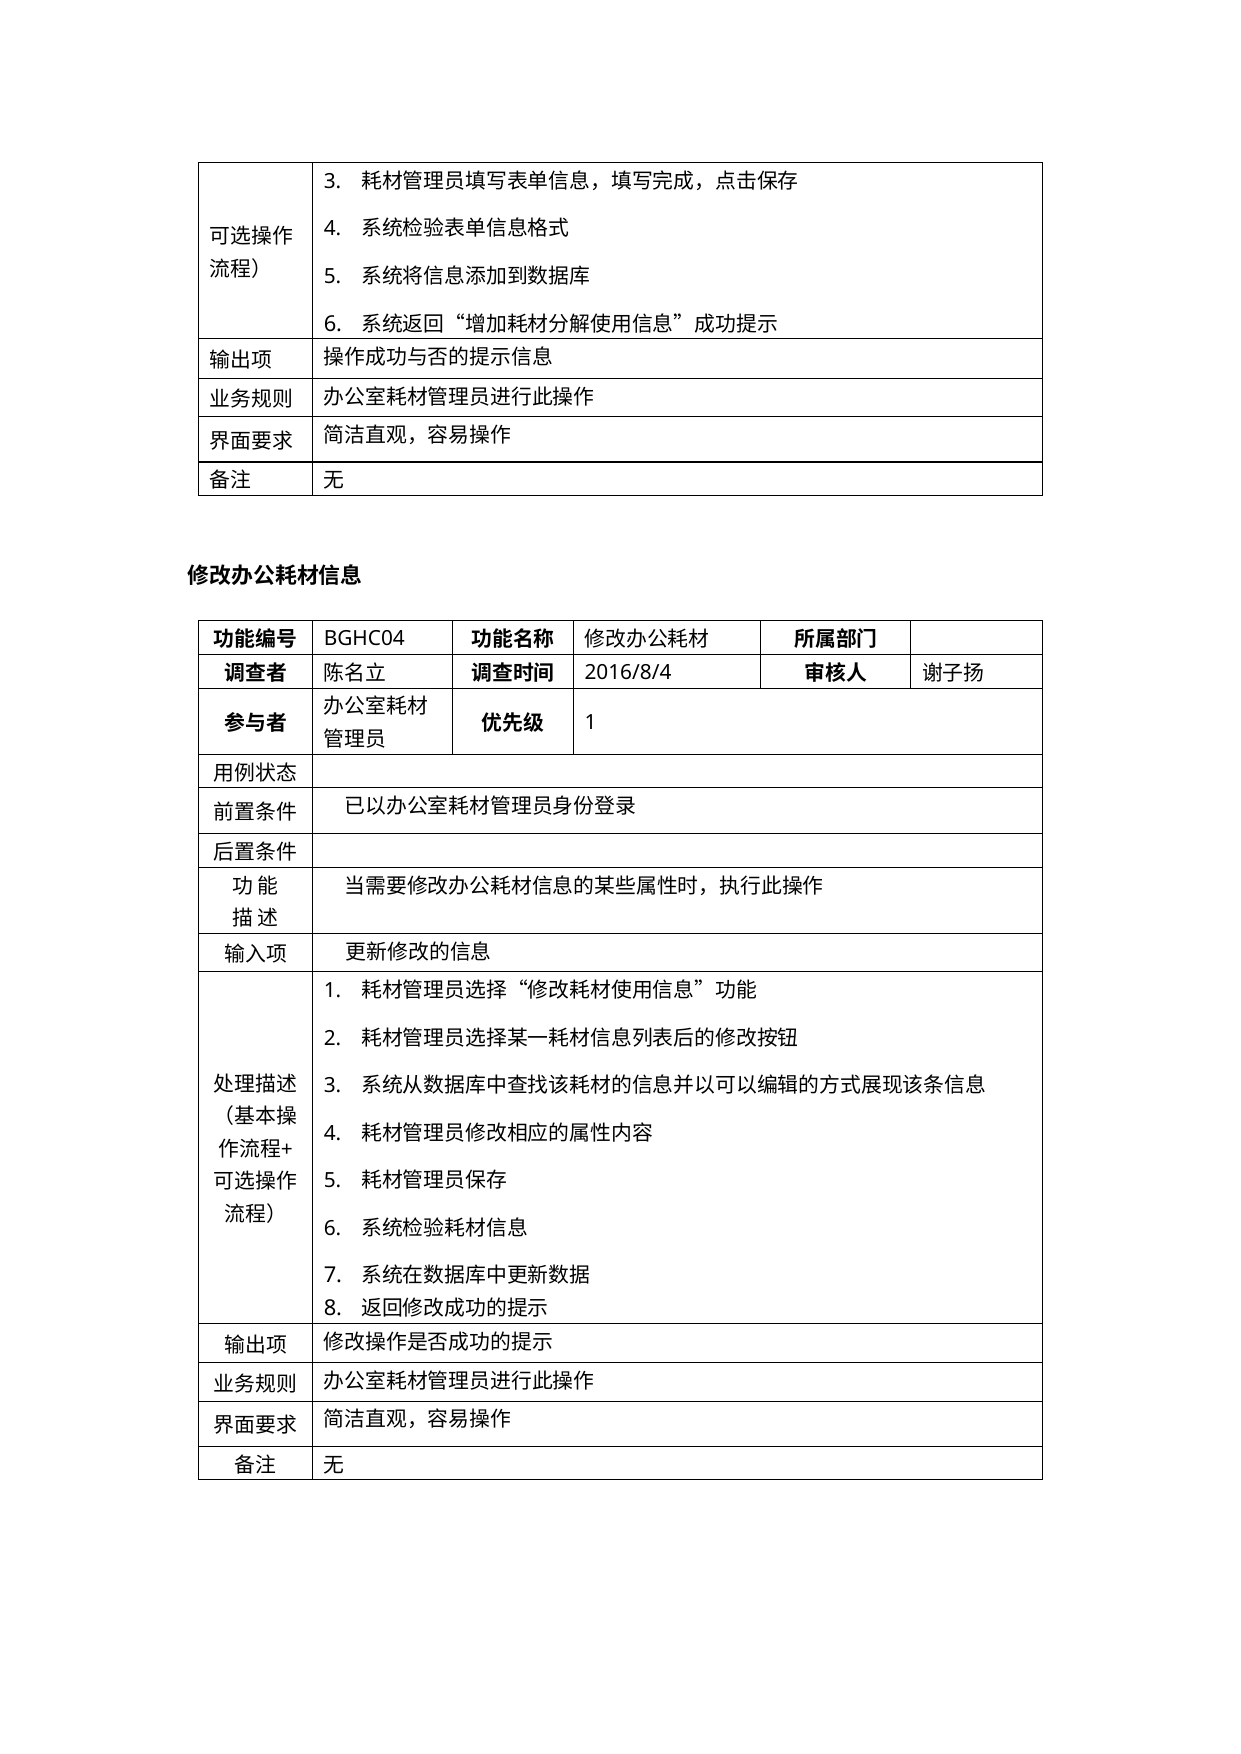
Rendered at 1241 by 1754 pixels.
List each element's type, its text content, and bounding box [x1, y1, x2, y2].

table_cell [313, 163, 1042, 338]
table_cell 陈名立 [313, 655, 452, 687]
table_cell 业务规则 [199, 1363, 312, 1401]
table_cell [199, 163, 312, 338]
table_cell 前置条件 [199, 788, 312, 833]
table_cell 用例状态 [199, 755, 312, 787]
table_cell 谢子扬 [911, 655, 1042, 687]
table_header 所属部门 [761, 621, 910, 654]
table_cell 界面要求 [199, 1402, 312, 1446]
table_cell 参与者 [199, 689, 312, 753]
table_cell 备注 [199, 1447, 312, 1479]
table_header 功能名称 [453, 621, 573, 654]
table_cell 无 [313, 463, 1042, 495]
table_header [911, 621, 1042, 654]
table_cell 业务规则 [199, 379, 312, 416]
table_header 修改办公耗材 [574, 621, 760, 654]
table_cell 输入项 [199, 934, 312, 971]
table_cell 调查者 [199, 655, 312, 687]
table_cell 审核人 [761, 655, 910, 687]
table_cell 无 [313, 1447, 1042, 1479]
table_cell 已以办公室耗材管理员身份登录 [313, 788, 1042, 833]
table_cell 后置条件 [199, 834, 312, 867]
table_cell 备注 [199, 463, 312, 495]
table_cell 修改操作是否成功的提示 [313, 1324, 1042, 1362]
table_cell 简洁直观，容易操作 [313, 417, 1042, 461]
table_cell 输出项 [199, 1324, 312, 1362]
table_header BGHC04 [313, 621, 452, 654]
table_cell 办公室耗材管理员进行此操作 [313, 379, 1042, 416]
table_cell 调查时间 [453, 655, 573, 687]
table_cell 2016/8/4 [574, 655, 760, 687]
table_cell 功 能 描 述 [199, 868, 312, 933]
table_cell 办公室耗材管理员 [313, 689, 452, 753]
table_cell 界面要求 [199, 417, 312, 461]
table_cell [313, 755, 1042, 787]
table_header 功能编号 [199, 621, 312, 654]
table_cell 当需要修改办公耗材信息的某些属性时，执行此操作 [313, 868, 1042, 933]
table_cell 优先级 [453, 689, 573, 753]
table_cell 简洁直观，容易操作 [313, 1402, 1042, 1446]
table_cell 耗材管理员选择“修改耗材使用信息”功能 耗材管理员选择某一耗材信息列表后的修改按钮 系统从数据库中查找该耗材的信息并以可以编辑的方式展现该条信息 耗材管理员修改相应的属性内容 耗材管理员保存 系统检验耗材信息 系统在数据库中更新数据 返回修改成功的提示 [313, 972, 1042, 1323]
table_cell 输出项 [199, 339, 312, 378]
table_cell 更新修改的信息 [313, 934, 1042, 971]
table_cell 处理描述 （基本操作流程+可选操作流程） [199, 972, 312, 1323]
table_cell 1 [574, 689, 1042, 753]
table_cell 办公室耗材管理员进行此操作 [313, 1363, 1042, 1401]
table_cell [313, 834, 1042, 867]
subtitle 修改办公耗材信息 [187, 558, 1053, 590]
table_cell 操作成功与否的提示信息 [313, 339, 1042, 378]
